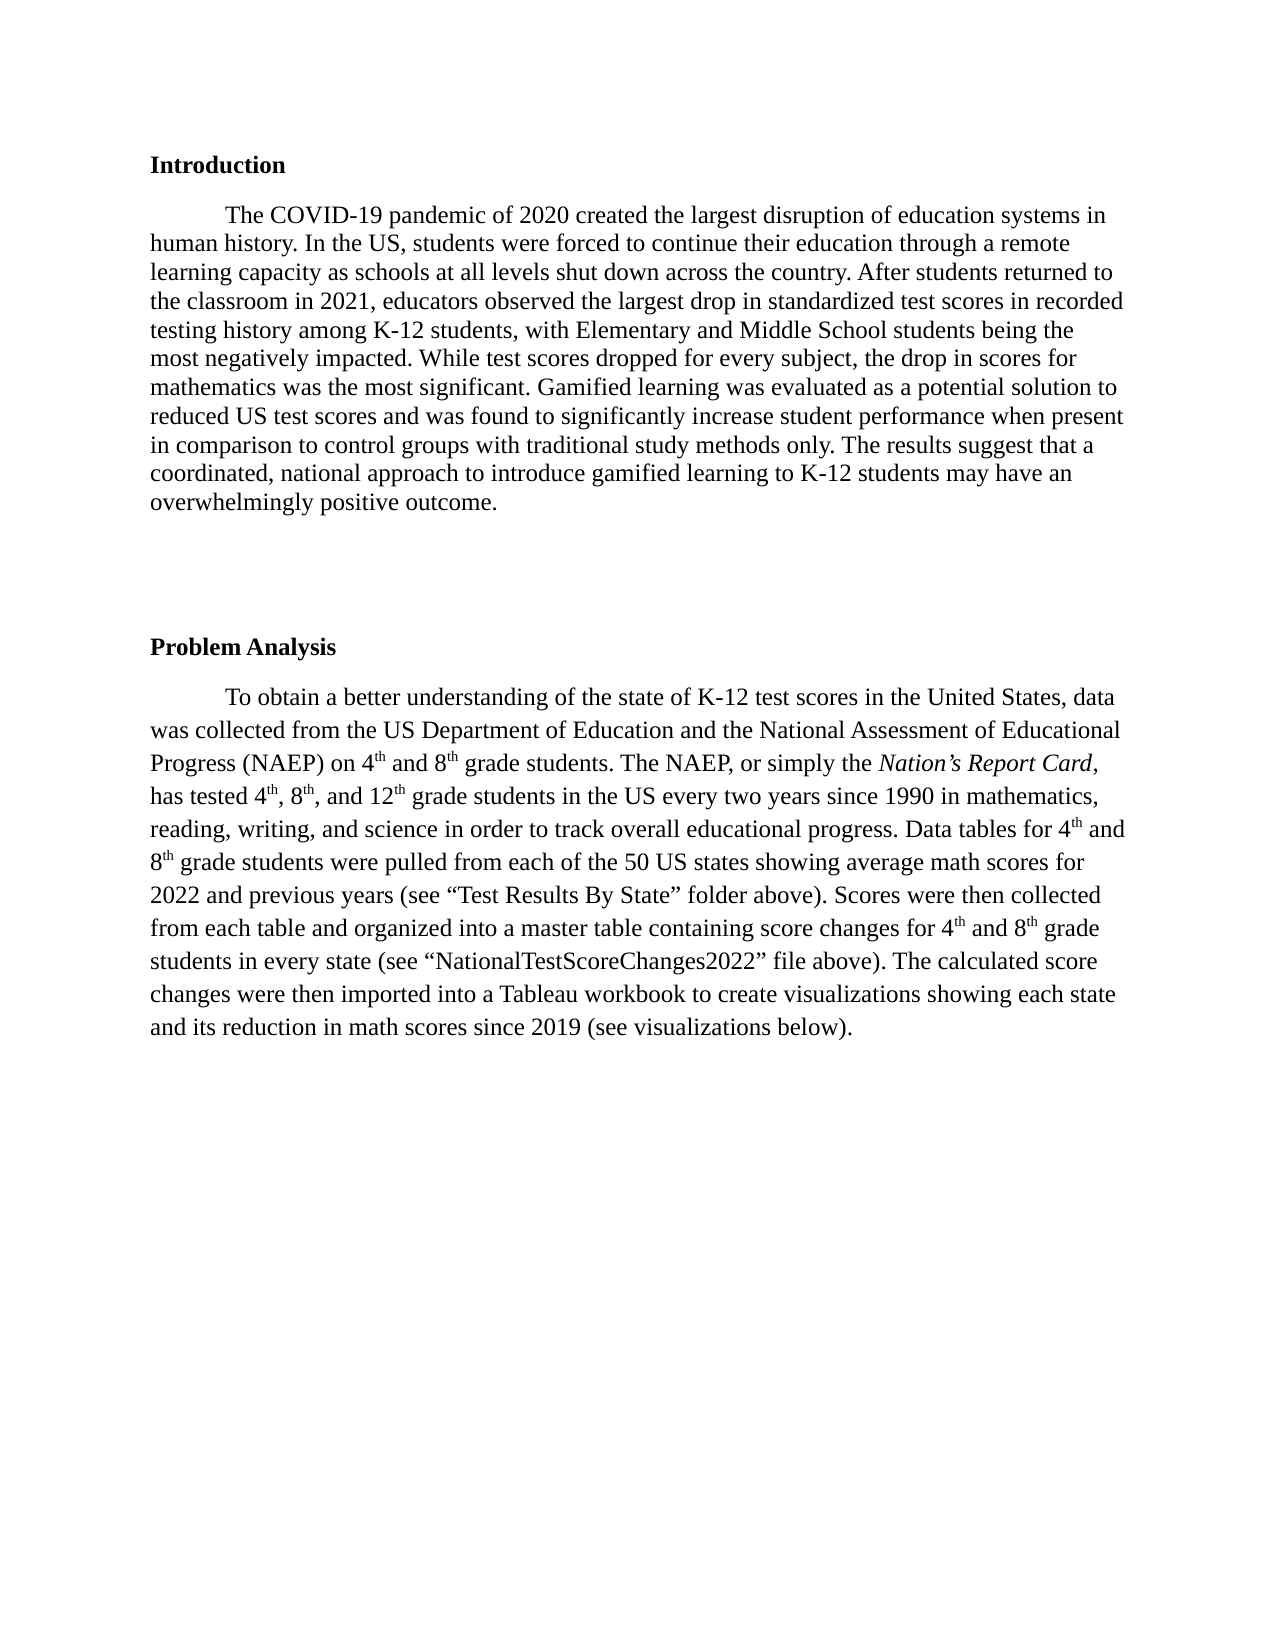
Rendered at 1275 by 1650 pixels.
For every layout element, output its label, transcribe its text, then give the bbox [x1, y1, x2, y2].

text The COVID-19 pandemic of 2020 created the largest disruption of education systems in human history. In the US, students were forced to continue their education through a remote learning capacity as schools at all levels shut down across the country. After students returned to the classroom in 2021, educators observed the largest drop in standardized test scores in recorded testing history among K-12 students, with Elementary and Middle School students being the most negatively impacted. While test scores dropped for every subject, the drop in scores for mathematics was the most significant. Gamified learning was evaluated as a potential solution to reduced US test scores and was found to significantly increase student performance when present in comparison to control groups with traditional study methods only. The results suggest that a coordinated, national approach to introduce gamified learning to K-12 students may have an overwhelmingly positive outcome. [150, 200, 1125, 516]
text Introduction [150, 150, 1125, 179]
text Problem Analysis [150, 632, 1125, 661]
text To obtain a better understanding of the state of K-12 test scores in the United States, data was collected from the US Department of Education and the National Assessment of Educational Progress (NAEP) on 4th and 8th grade students. The NAEP, or simply the Nation’s Report Card, has tested 4th, 8th, and 12th grade students in the US every two years since 1990 in mathematics, reading, writing, and science in order to track overall educational progress. Data tables for 4th and 8th grade students were pulled from each of the 50 US states showing average math scores for 2022 and previous years (see “Test Results By State” folder above). Scores were then collected from each table and organized into a master table containing score changes for 4th and 8th grade students in every state (see “NationalTestScoreChanges2022” file above). The calculated score changes were then imported into a Tableau workbook to create visualizations showing each state and its reduction in math scores since 2019 (see visualizations below). [150, 682, 1125, 1041]
